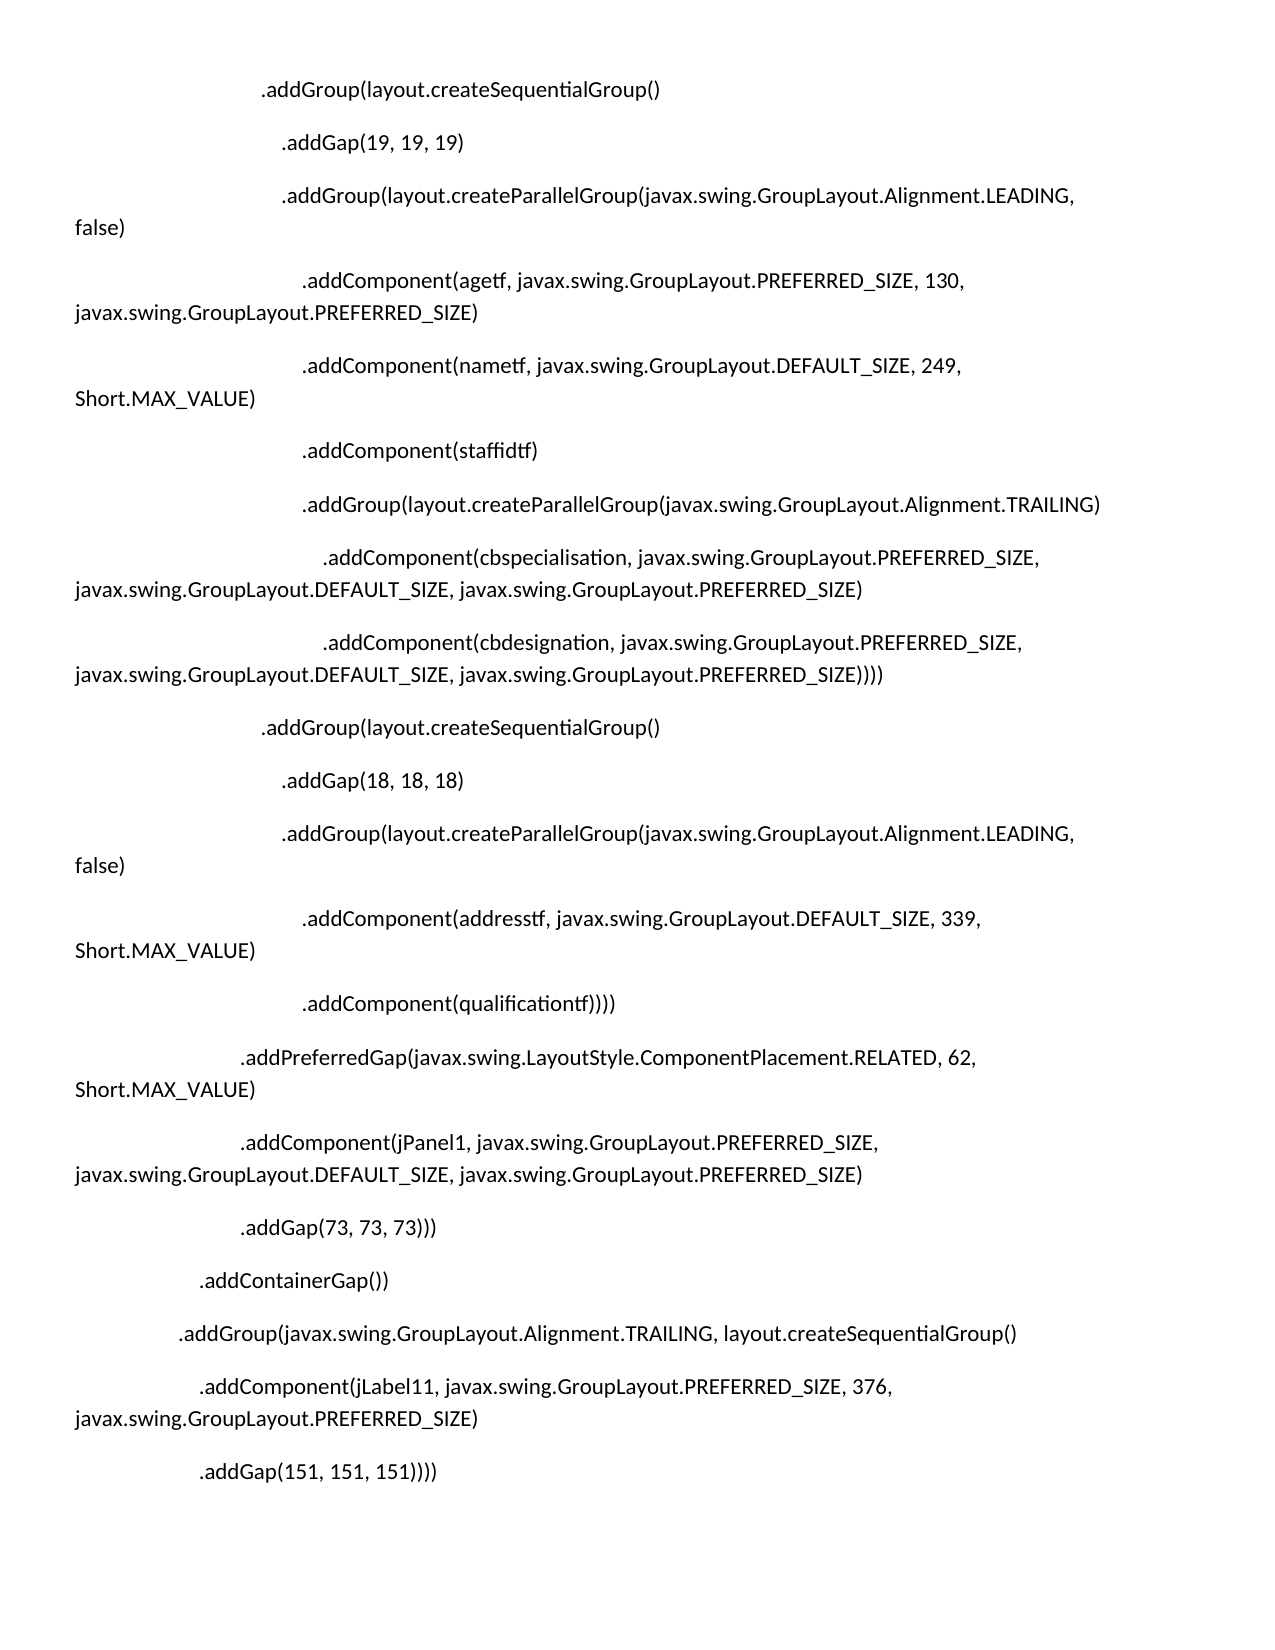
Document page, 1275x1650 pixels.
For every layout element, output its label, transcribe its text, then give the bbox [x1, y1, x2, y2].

text .addGroup(layout.createParallelGroup(javax.swing.GroupLayout.Alignment.LEADING, false) [75, 819, 1125, 879]
text .addComponent(cbdesignation, javax.swing.GroupLayout.PREFERRED_SIZE, javax.swing.GroupLayout.DEFAULT_SIZE, javax.swing.GroupLayout.PREFERRED_SIZE)))) [75, 628, 1125, 688]
text .addPreferredGap(javax.swing.LayoutStyle.ComponentPlacement.RELATED, 62, Short.MAX_VALUE) [75, 1043, 1125, 1103]
text .addGroup(layout.createParallelGroup(javax.swing.GroupLayout.Alignment.LEADING, false) [75, 181, 1125, 241]
text .addGap(19, 19, 19) [75, 128, 1125, 156]
text .addGroup(javax.swing.GroupLayout.Alignment.TRAILING, layout.createSequentialGroup() [75, 1319, 1125, 1347]
text .addComponent(jPanel1, javax.swing.GroupLayout.PREFERRED_SIZE, javax.swing.GroupLayout.DEFAULT_SIZE, javax.swing.GroupLayout.PREFERRED_SIZE) [75, 1128, 1125, 1188]
text .addComponent(agetf, javax.swing.GroupLayout.PREFERRED_SIZE, 130, javax.swing.GroupLayout.PREFERRED_SIZE) [75, 266, 1125, 326]
text .addComponent(qualificationtf)))) [75, 989, 1125, 1018]
text .addContainerGap()) [75, 1266, 1125, 1294]
text .addComponent(cbspecialisation, javax.swing.GroupLayout.PREFERRED_SIZE, javax.swing.GroupLayout.DEFAULT_SIZE, javax.swing.GroupLayout.PREFERRED_SIZE) [75, 543, 1125, 603]
text .addComponent(nametf, javax.swing.GroupLayout.DEFAULT_SIZE, 249, Short.MAX_VALUE) [75, 351, 1125, 412]
text .addGap(18, 18, 18) [75, 766, 1125, 794]
text .addGap(73, 73, 73))) [75, 1213, 1125, 1241]
text .addGroup(layout.createSequentialGroup() [75, 713, 1125, 741]
text .addComponent(jLabel11, javax.swing.GroupLayout.PREFERRED_SIZE, 376, javax.swing.GroupLayout.PREFERRED_SIZE) [75, 1372, 1125, 1432]
text .addGap(151, 151, 151)))) [75, 1457, 1125, 1485]
text .addComponent(staffidtf) [75, 437, 1125, 465]
text .addGroup(layout.createParallelGroup(javax.swing.GroupLayout.Alignment.TRAILING) [75, 490, 1125, 518]
text .addComponent(addresstf, javax.swing.GroupLayout.DEFAULT_SIZE, 339, Short.MAX_VALUE) [75, 904, 1125, 964]
text .addGroup(layout.createSequentialGroup() [75, 75, 1125, 103]
